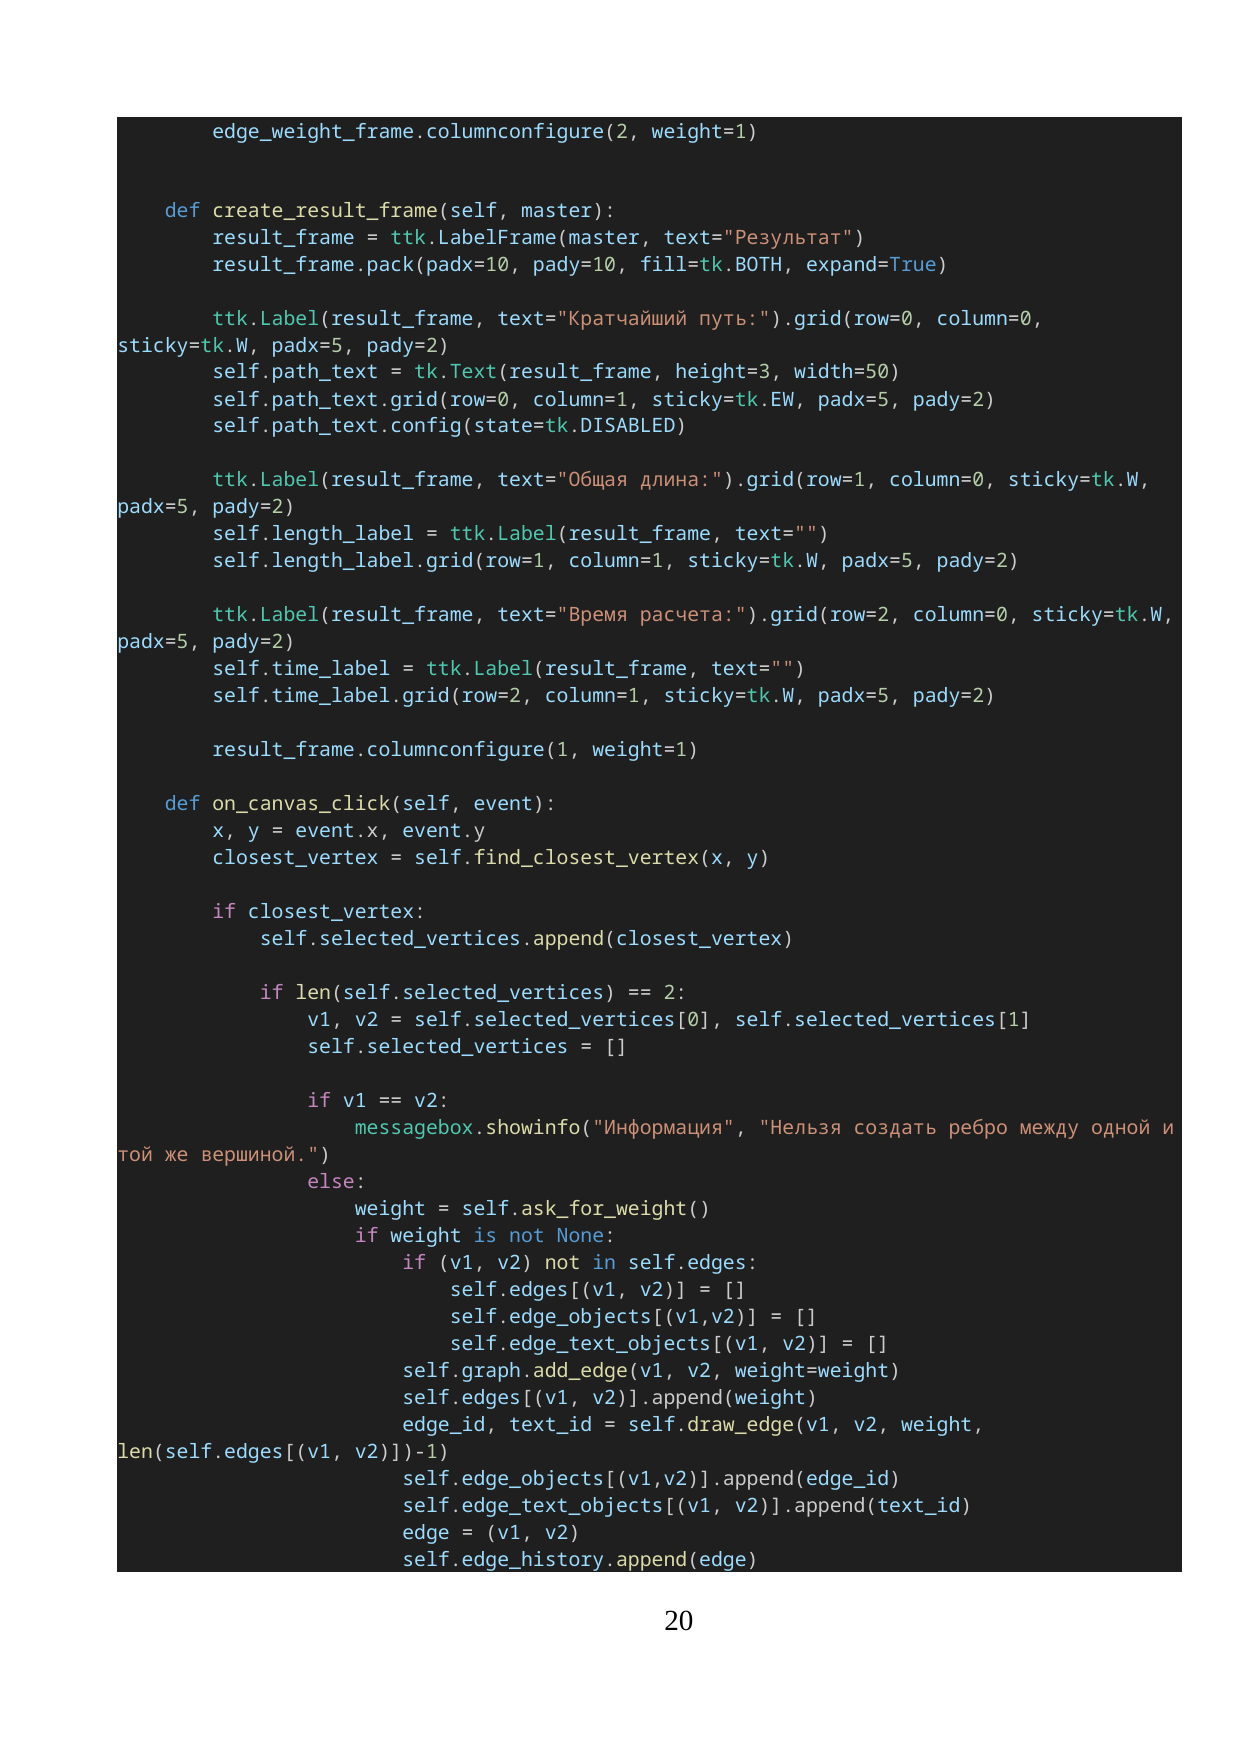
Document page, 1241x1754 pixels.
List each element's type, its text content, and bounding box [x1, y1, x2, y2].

text weight = self.ask_for_weight() [117, 1194, 1182, 1221]
text result_frame.columnconfigure(1, weight=1) [117, 736, 1182, 762]
text edge = (v1, v2) [117, 1518, 1182, 1545]
text self.edge_history.append(edge) [117, 1545, 1182, 1572]
text if len(self.selected_vertices) == 2: [117, 978, 1182, 1005]
text edge_id, text_id = self.draw_edge(v1, v2, weight, len(self.edges[(v1, v2)])-1) [117, 1410, 1182, 1464]
text self.path_text.grid(row=0, column=1, sticky=tk.EW, padx=5, pady=2) [117, 385, 1182, 412]
text self.edge_text_objects[(v1, v2)].append(text_id) [117, 1491, 1182, 1518]
text self.graph.add_edge(v1, v2, weight=weight) [117, 1356, 1182, 1383]
text self.edge_objects[(v1,v2)] = [] [117, 1302, 1182, 1329]
text self.edges[(v1, v2)] = [] [117, 1275, 1182, 1302]
text ttk.Label(result_frame, text="Кратчайший путь:").grid(row=0, column=0, sticky=tk.W, padx=5, pady=2) [117, 304, 1182, 358]
text if weight is not None: [117, 1221, 1182, 1248]
text if closest_vertex: [117, 897, 1182, 924]
text result_frame.pack(padx=10, pady=10, fill=tk.BOTH, expand=True) [117, 250, 1182, 277]
text self.time_label = ttk.Label(result_frame, text="") [117, 654, 1182, 682]
text self.length_label.grid(row=1, column=1, sticky=tk.W, padx=5, pady=2) [117, 547, 1182, 574]
text result_frame = ttk.LabelFrame(master, text="Результат") [117, 223, 1182, 250]
text self.length_label = ttk.Label(result_frame, text="") [117, 520, 1182, 547]
text self.edge_objects[(v1,v2)].append(edge_id) [117, 1464, 1182, 1491]
text self.path_text = tk.Text(result_frame, height=3, width=50) [117, 358, 1182, 385]
text messagebox.showinfo("Информация", "Нельзя создать ребро между одной и той же вершиной.") [117, 1113, 1182, 1167]
text self.edges[(v1, v2)].append(weight) [117, 1383, 1182, 1410]
text if (v1, v2) not in self.edges: [117, 1248, 1182, 1275]
text def create_result_frame(self, master): [117, 196, 1182, 223]
text else: [117, 1167, 1182, 1194]
text if v1 == v2: [117, 1086, 1182, 1113]
text ttk.Label(result_frame, text="Общая длина:").grid(row=1, column=0, sticky=tk.W, padx=5, pady=2) [117, 466, 1182, 520]
text edge_weight_frame.columnconfigure(2, weight=1) [117, 117, 1182, 144]
text x, y = event.x, event.y [117, 816, 1182, 843]
text self.path_text.config(state=tk.DISABLED) [117, 412, 1182, 439]
text closest_vertex = self.find_closest_vertex(x, y) [117, 843, 1182, 870]
text v1, v2 = self.selected_vertices[0], self.selected_vertices[1] [117, 1005, 1182, 1032]
text self.edge_text_objects[(v1, v2)] = [] [117, 1329, 1182, 1356]
text self.time_label.grid(row=2, column=1, sticky=tk.W, padx=5, pady=2) [117, 682, 1182, 708]
text self.selected_vertices = [] [117, 1032, 1182, 1059]
text ttk.Label(result_frame, text="Время расчета:").grid(row=2, column=0, sticky=tk.W, padx=5, pady=2) [117, 601, 1182, 654]
text self.selected_vertices.append(closest_vertex) [117, 924, 1182, 951]
text def on_canvas_click(self, event): [117, 789, 1182, 816]
